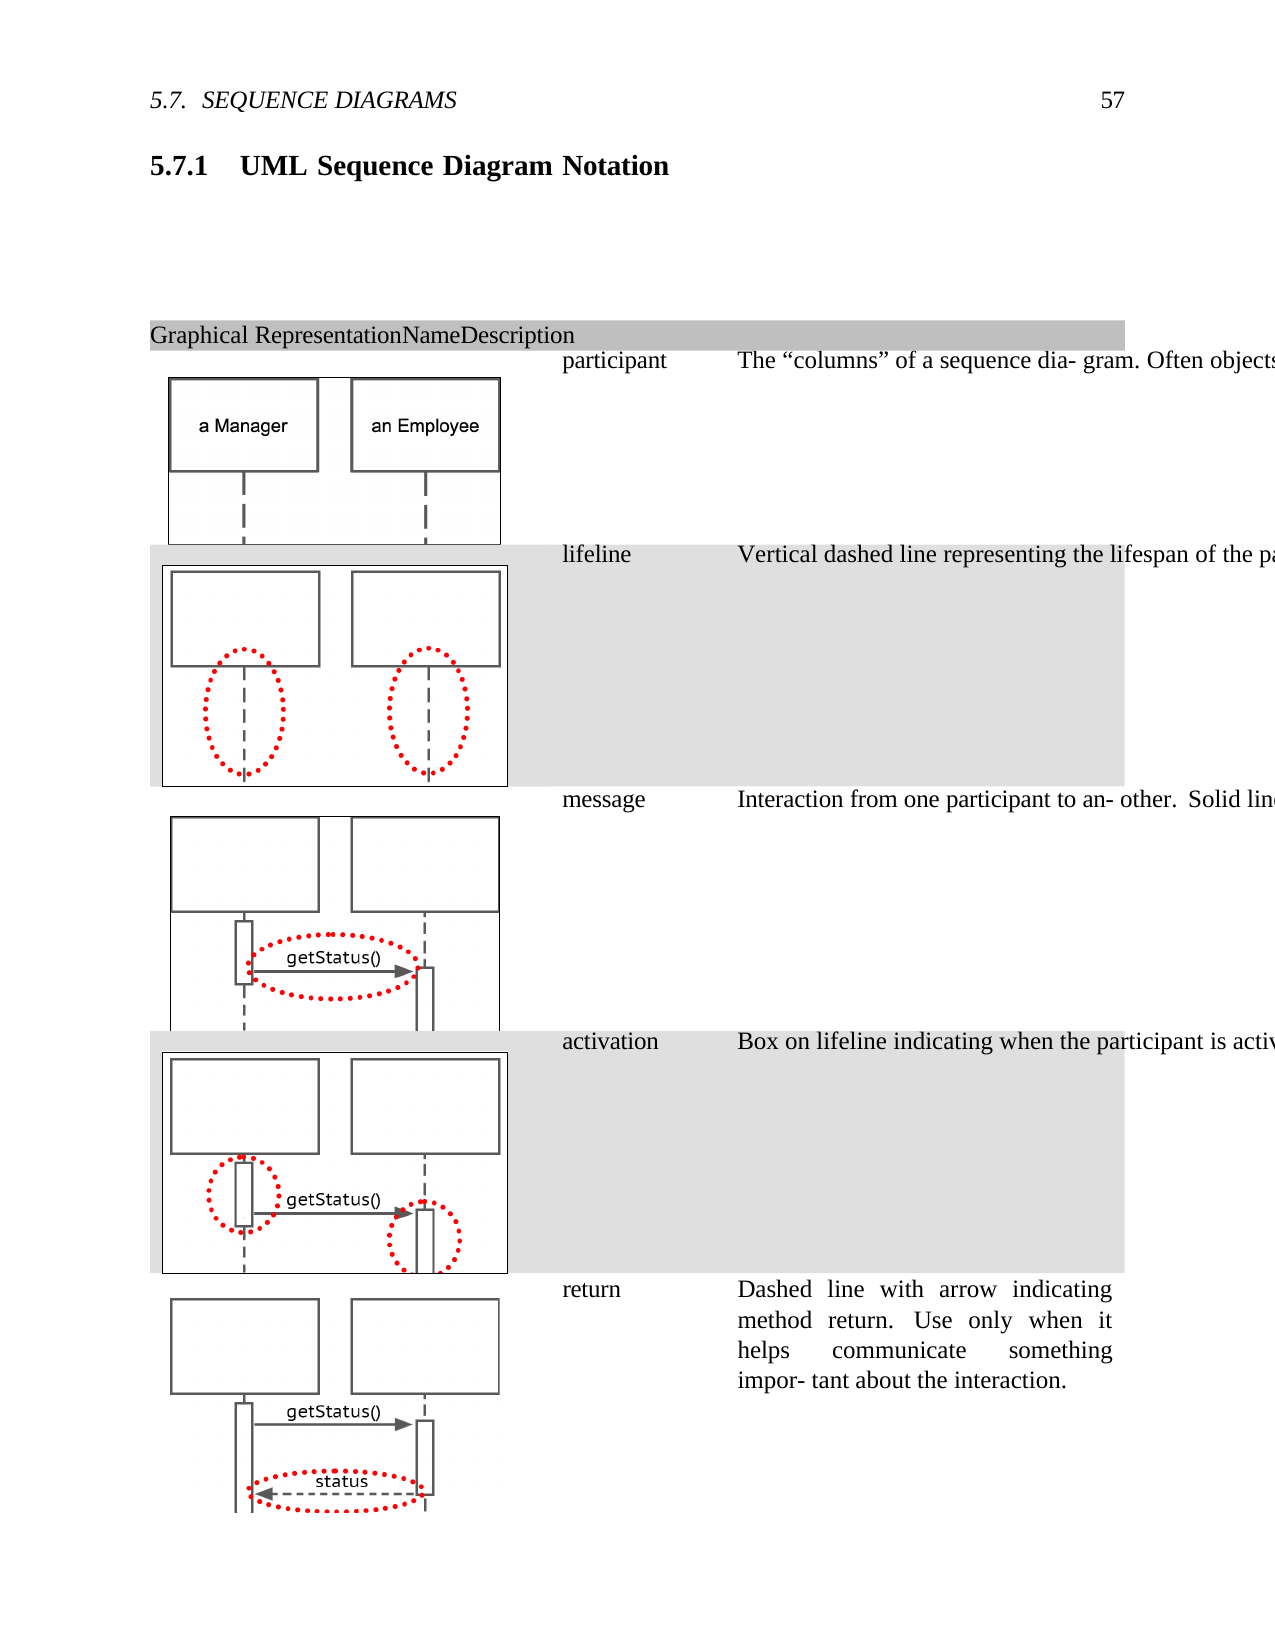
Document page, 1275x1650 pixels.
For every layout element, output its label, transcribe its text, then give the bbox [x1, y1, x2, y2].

subtitle UML Sequence Diagram Notation [150, 148, 1223, 181]
picture [163, 566, 507, 786]
picture [170, 1298, 500, 1513]
text return Dashed line with arrow indicating method return. Use only when it helps communicate something impor- tant about the interaction. [562, 781, 1112, 1394]
picture [163, 1053, 507, 1273]
picture [171, 817, 499, 1031]
list SEQUENCE DIAGRAMS 57 [150, 85, 1223, 114]
picture [169, 378, 500, 544]
